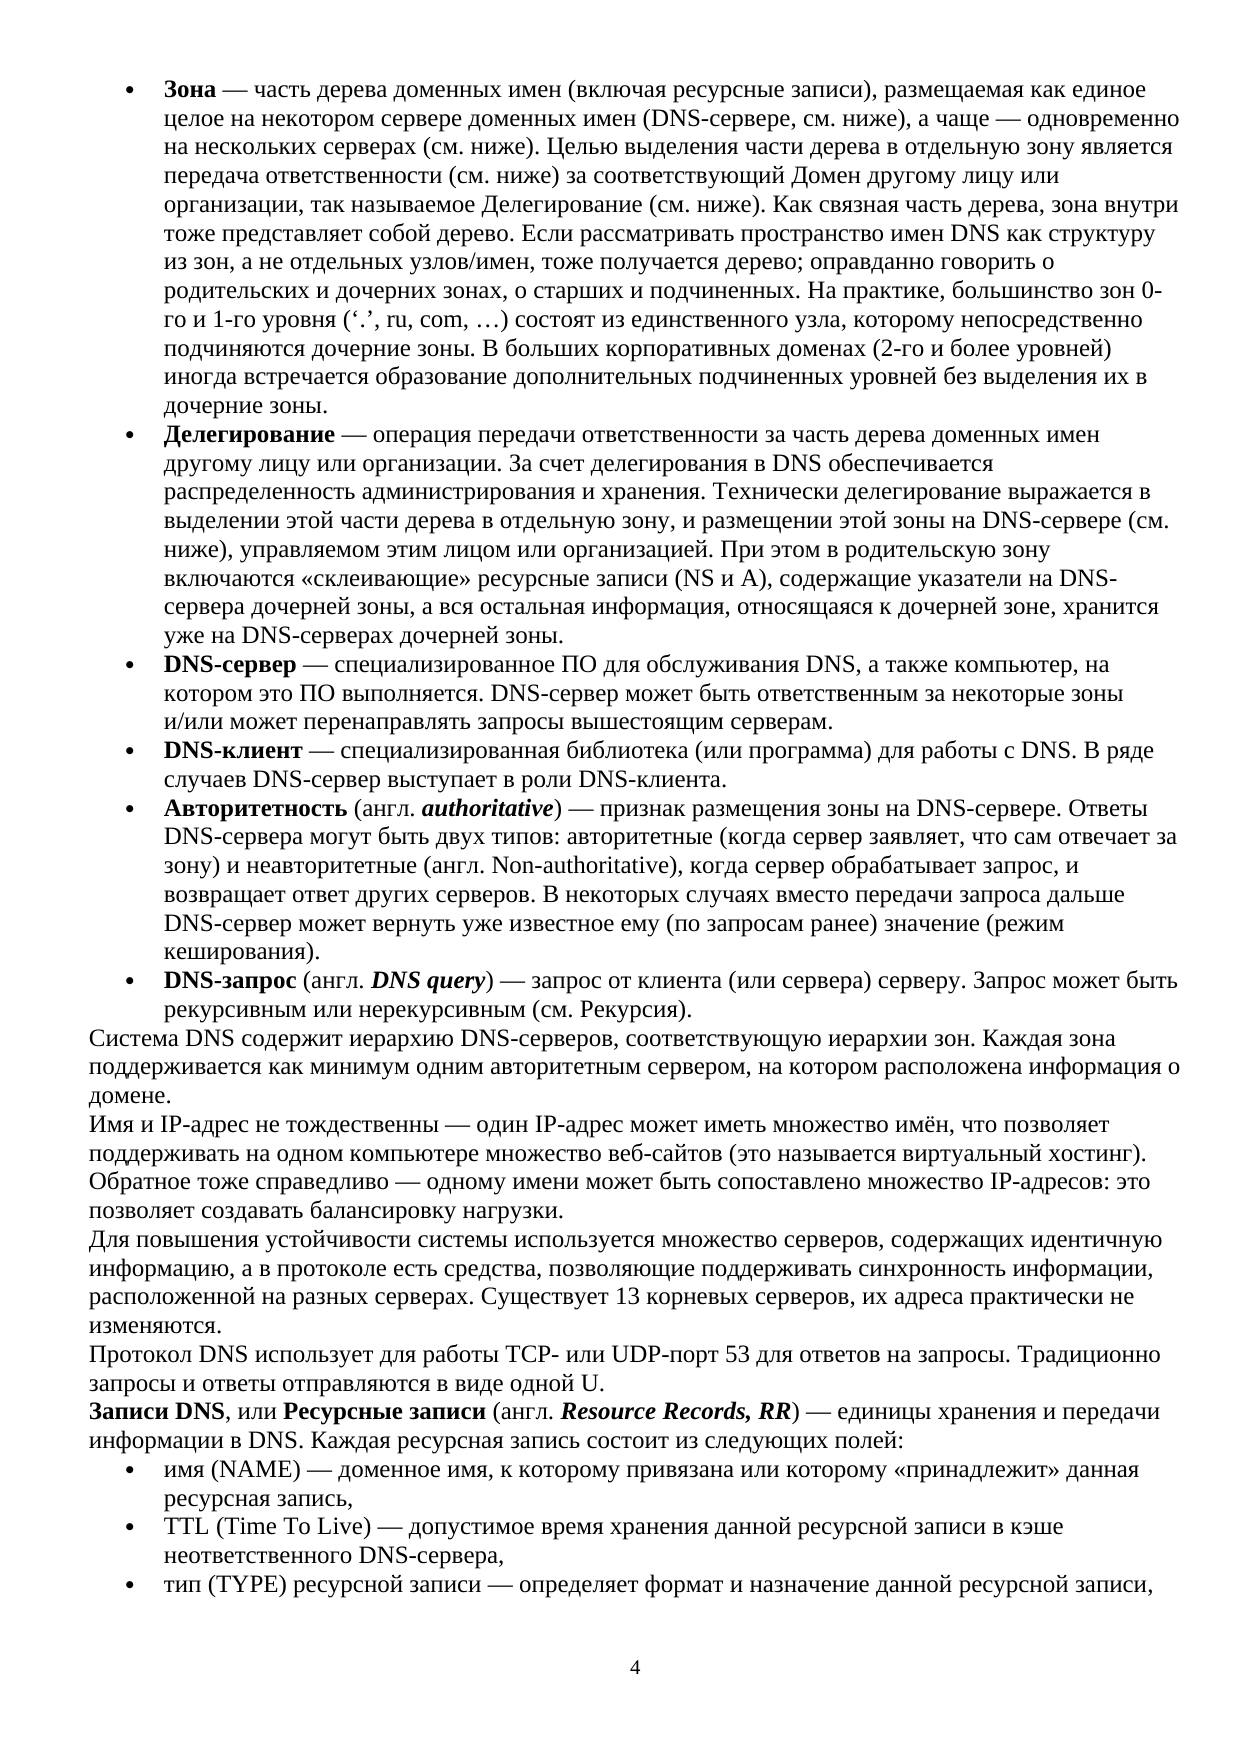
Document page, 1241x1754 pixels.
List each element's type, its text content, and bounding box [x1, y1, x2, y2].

text Записи DNS, или Ресурсные записи (англ. Resource Records, RR) — единицы хранения и передачи информации в DNS. Каждая ресурсная запись состоит из следующих полей: [89, 1396, 1181, 1454]
list DNS-запрос (англ. DNS query) — запрос от клиента (или сервера) серверу. Запрос может быть рекурсивным или нерекурсивным (см. Рекурсия). [126, 965, 1181, 1023]
list DNS-клиент — специализированная библиотека (или программа) для работы с DNS. В ряде случаев DNS-сервер выступает в роли DNS-клиента. [126, 735, 1181, 793]
text Протокол DNS использует для работы TCP- или UDP-порт 53 для ответов на запросы. Традиционно запросы и ответы отправляются в виде одной U. [89, 1339, 1181, 1396]
list тип (TYPE) ресурсной записи — определяет формат и назначение данной ресурсной записи, [126, 1569, 1181, 1598]
list TTL (Time To Live) — допустимое время хранения данной ресурсной записи в кэше неответственного DNS-сервера, [126, 1511, 1181, 1569]
text Система DNS содержит иерархию DNS-серверов, соответствующую иерархии зон. Каждая зона поддерживается как минимум одним авторитетным сервером, на котором расположена информация о домене. Имя и IP-адрес не тождественны — один IP-адрес может иметь множество имён, что позволяет поддерживать на одном компьютере множество веб-сайтов (это называется виртуальный хостинг). Обратное тоже справедливо — одному имени может быть сопоставлено множество IP-адресов: это позволяет создавать балансировку нагрузки. Для повышения устойчивости системы используется множество серверов, содержащих идентичную информацию, а в протоколе есть средства, позволяющие поддерживать синхронность информации, расположенной на разных серверах. Существует 13 корневых серверов, их адреса практически не изменяются. [89, 1023, 1181, 1339]
list Авторитетность (англ. authoritative) — признак размещения зоны на DNS-сервере. Ответы DNS-сервера могут быть двух типов: авторитетные (когда сервер заявляет, что сам отвечает за зону) и неавторитетные (англ. Non-authoritative), когда сервер обрабатывает запрос, и возвращает ответ других серверов. В некоторых случаях вместо передачи запроса дальше DNS-сервер может вернуть уже известное ему (по запросам ранее) значение (режим кеширования). [126, 793, 1181, 965]
list Делегирование — операция передачи ответственности за часть дерева доменных имен другому лицу или организации. За счет делегирования в DNS обеспечивается распределенность администрирования и хранения. Технически делегирование выражается в выделении этой части дерева в отдельную зону, и размещении этой зоны на DNS-сервере (см. ниже), управляемом этим лицом или организацией. При этом в родительскую зону включаются «склеивающие» ресурсные записи (NS и А), содержащие указатели на DNS-сервера дочерней зоны, а вся остальная информация, относящаяся к дочерней зоне, хранится уже на DNS-серверах дочерней зоны. [126, 419, 1181, 649]
list имя (NAME) — доменное имя, к которому привязана или которому «принадлежит» данная ресурсная запись, [126, 1454, 1181, 1511]
list DNS-сервер — специализированное ПО для обслуживания DNS, а также компьютер, на котором это ПО выполняется. DNS-сервер может быть ответственным за некоторые зоны и/или может перенаправлять запросы вышестоящим серверам. [126, 649, 1181, 735]
list Зона — часть дерева доменных имен (включая ресурсные записи), размещаемая как единое целое на некотором сервере доменных имен (DNS-сервере, см. ниже), а чаще — одновременно на нескольких серверах (см. ниже). Целью выделения части дерева в отдельную зону является передача ответственности (см. ниже) за соответствующий Домен другому лицу или организации, так называемое Делегирование (см. ниже). Как связная часть дерева, зона внутри тоже представляет собой дерево. Если рассматривать пространство имен DNS как структуру из зон, а не отдельных узлов/имен, тоже получается дерево; оправданно говорить о родительских и дочерних зонах, о старших и подчиненных. На практике, большинство зон 0-го и 1-го уровня (‘.’, ru, com, …) состоят из единственного узла, которому непосредственно подчиняются дочерние зоны. В больших корпоративных доменах (2-го и более уровней) иногда встречается образование дополнительных подчиненных уровней без выделения их в дочерние зоны. [126, 74, 1181, 419]
